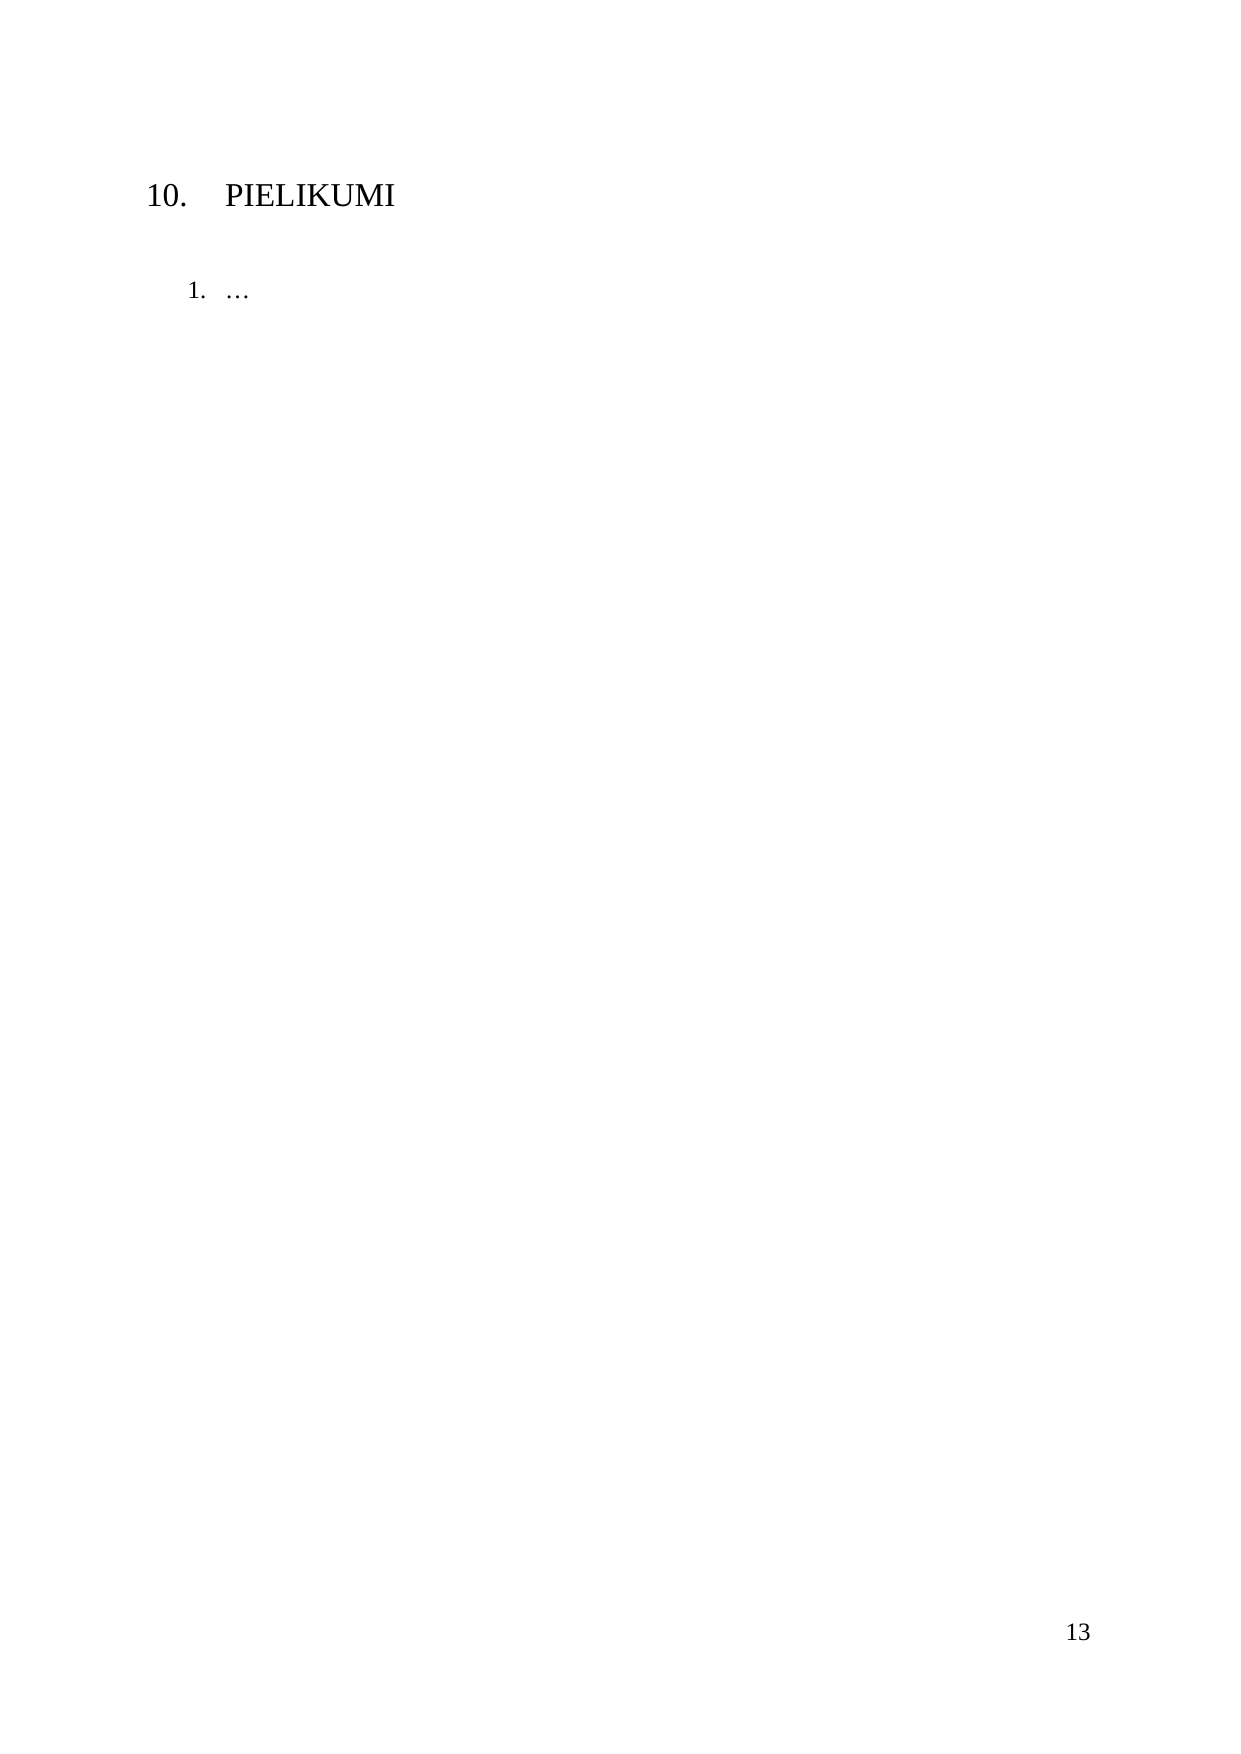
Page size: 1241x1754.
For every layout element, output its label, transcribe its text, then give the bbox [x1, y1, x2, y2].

list … [187, 276, 1090, 304]
subtitle PIELIKUMI [187, 175, 1090, 213]
